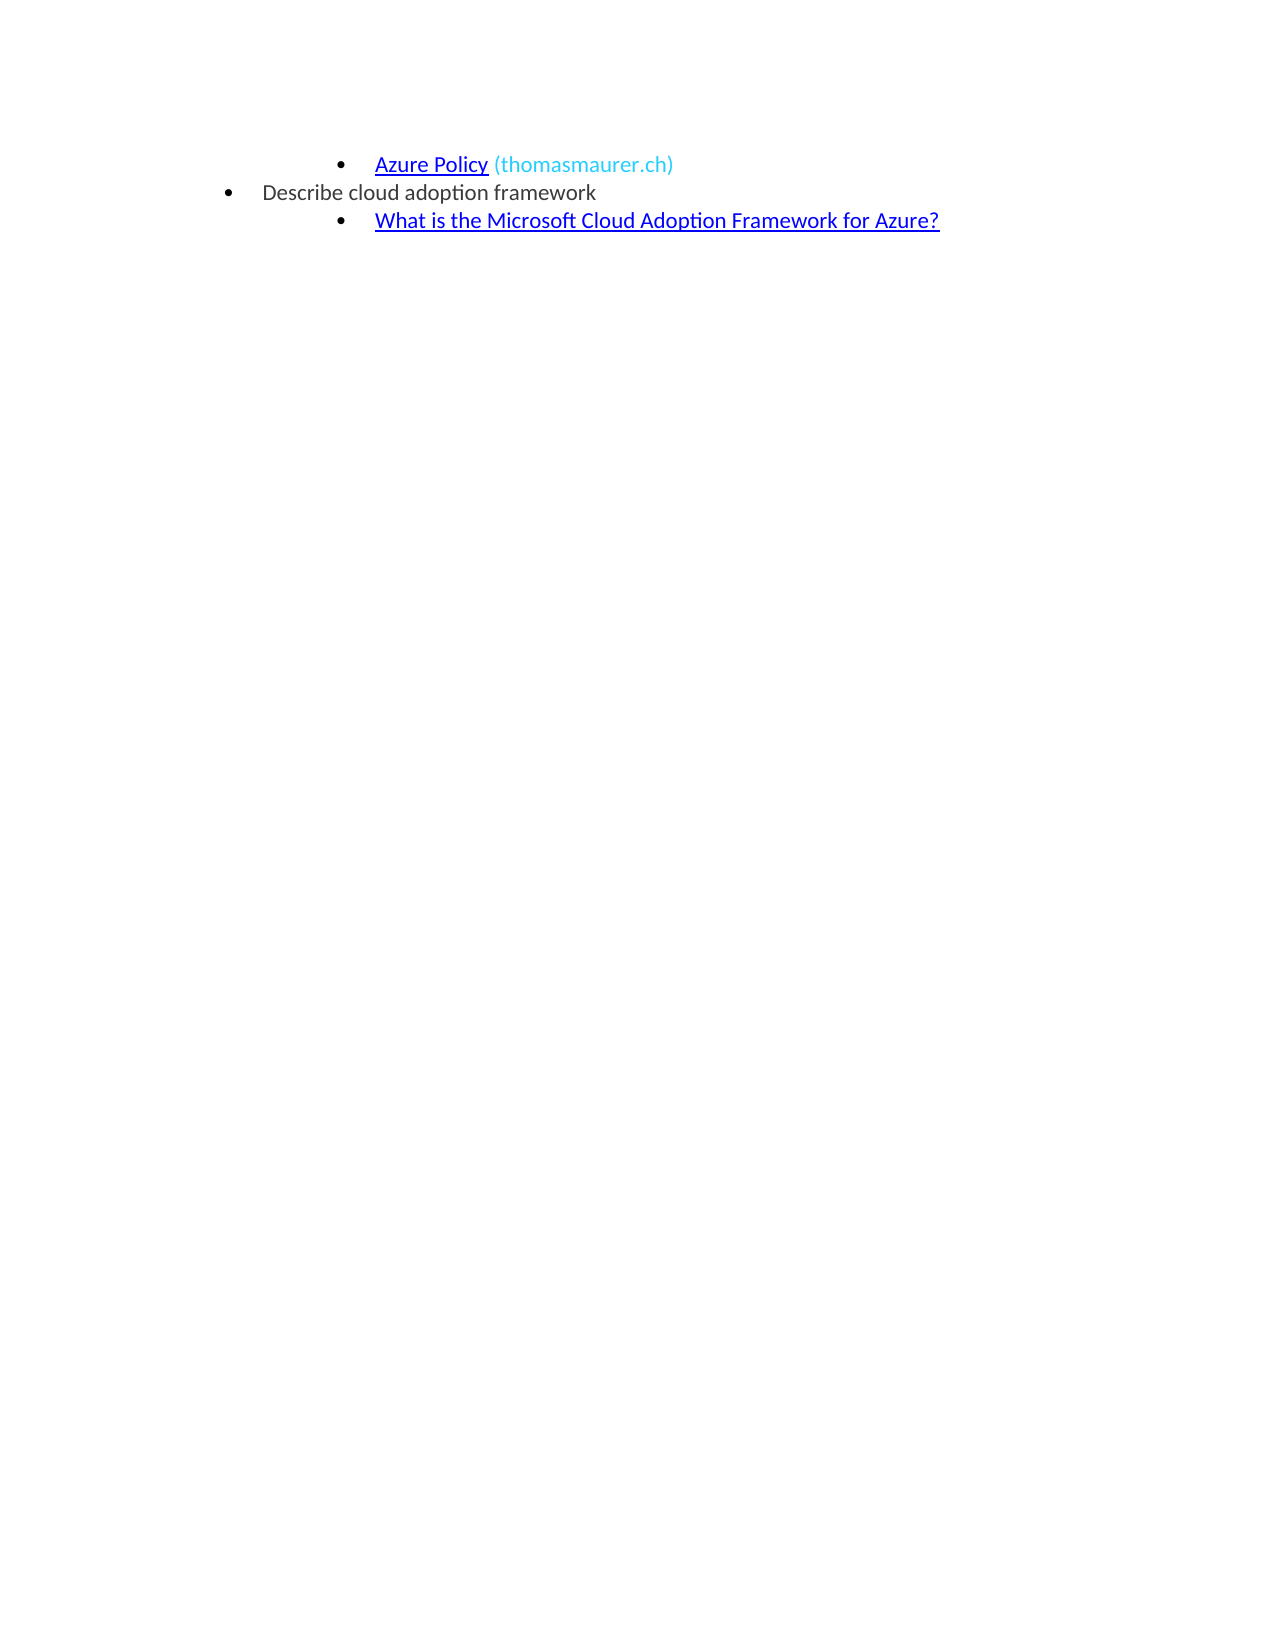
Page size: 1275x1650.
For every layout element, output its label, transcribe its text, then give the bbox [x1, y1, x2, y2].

list Describe cloud adoption framework [225, 178, 1125, 206]
list What is the Microsoft Cloud Adoption Framework for Azure? [337, 206, 1125, 234]
list Azure Policy (thomasmaurer.ch) [337, 150, 1125, 178]
